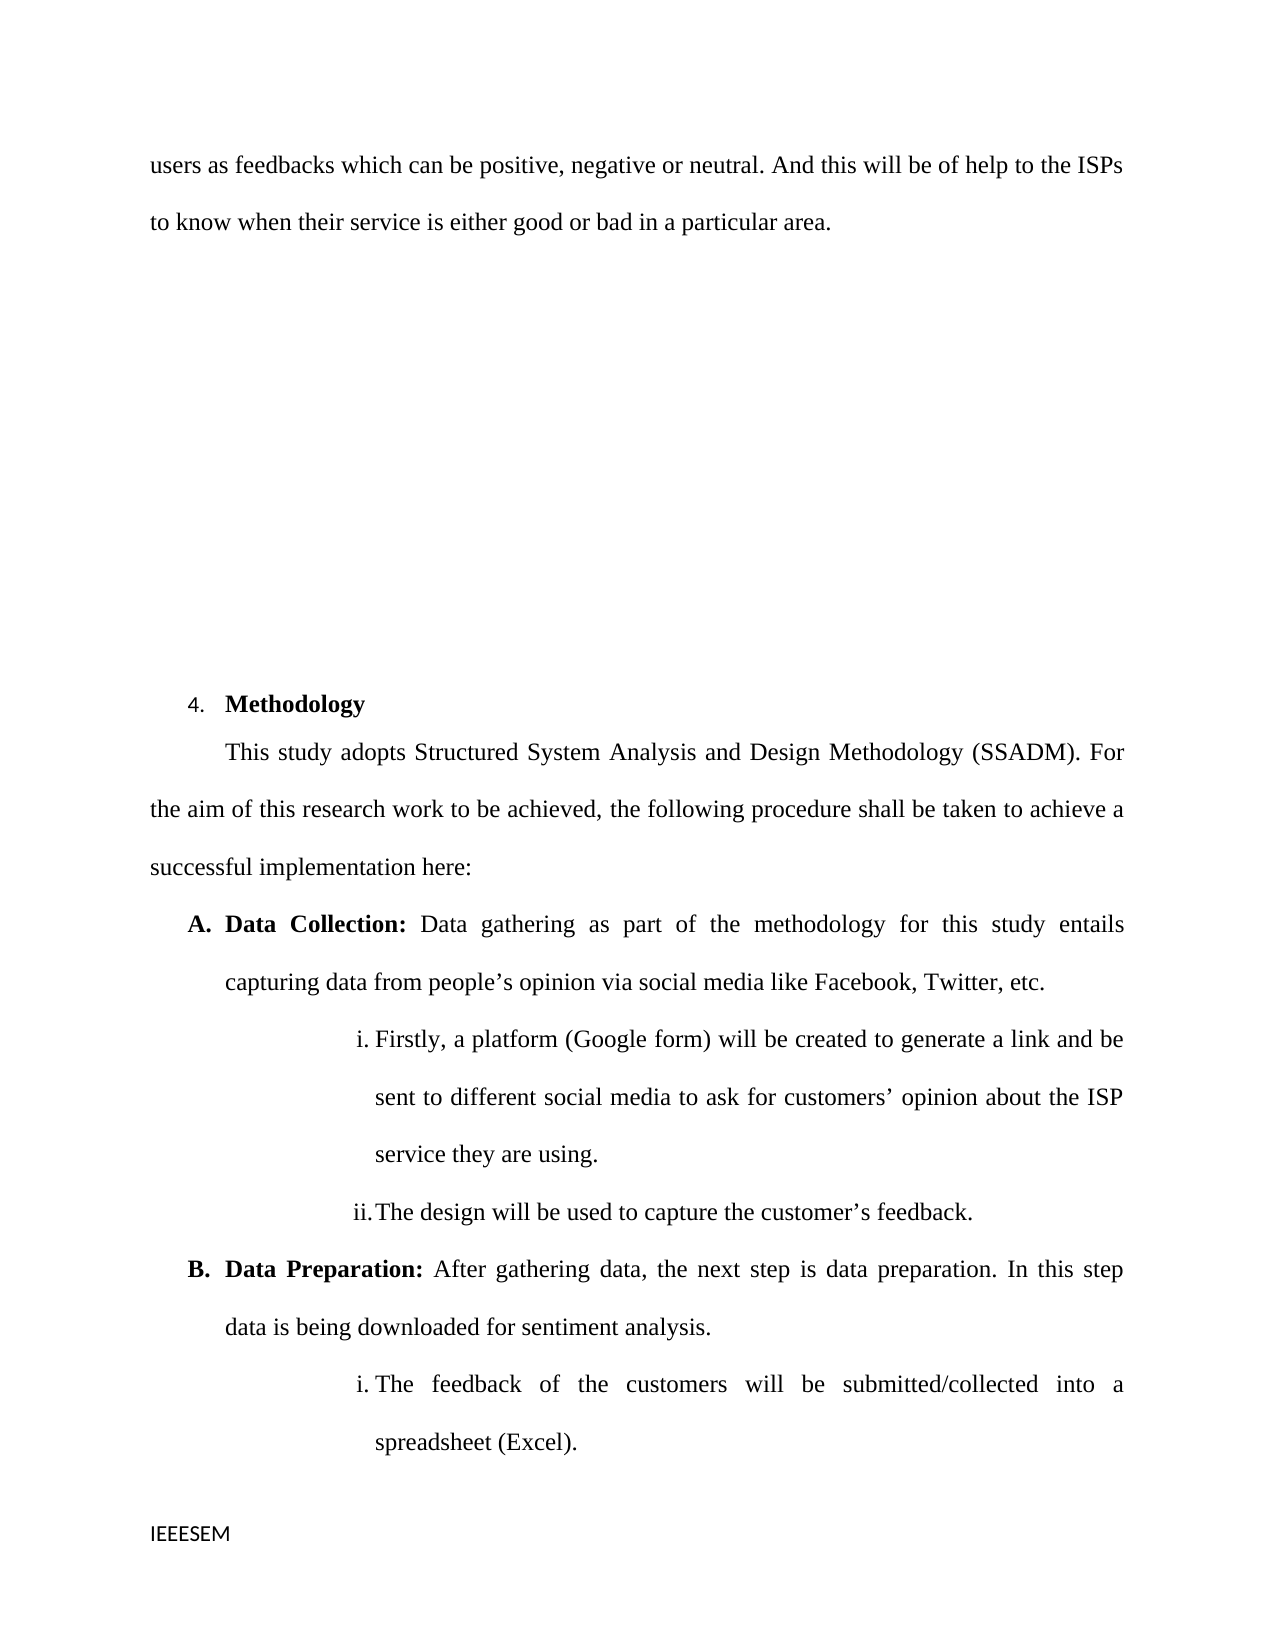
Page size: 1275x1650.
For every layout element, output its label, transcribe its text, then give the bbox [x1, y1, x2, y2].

list Methodology [187, 689, 1125, 718]
list The feedback of the customers will be submitted/collected into a spreadsheet (Excel). [356, 1369, 1125, 1455]
list The design will be used to capture the customer’s feedback. [353, 1197, 1125, 1225]
text This study adopts Structured System Analysis and Design Methodology (SSADM). For the aim of this research work to be achieved, the following procedure shall be taken to achieve a successful implementation here: [150, 737, 1125, 880]
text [150, 150, 1125, 236]
list Data Collection: Data gathering as part of the methodology for this study entails capturing data from people’s opinion via social media like Facebook, Twitter, etc. [187, 909, 1125, 995]
list Data Preparation: After gathering data, the next step is data preparation. In this step data is being downloaded for sentiment analysis. [187, 1254, 1125, 1340]
list Firstly, a platform (Google form) will be created to generate a link and be sent to different social media to ask for customers’ opinion about the ISP service they are using. [356, 1024, 1125, 1168]
